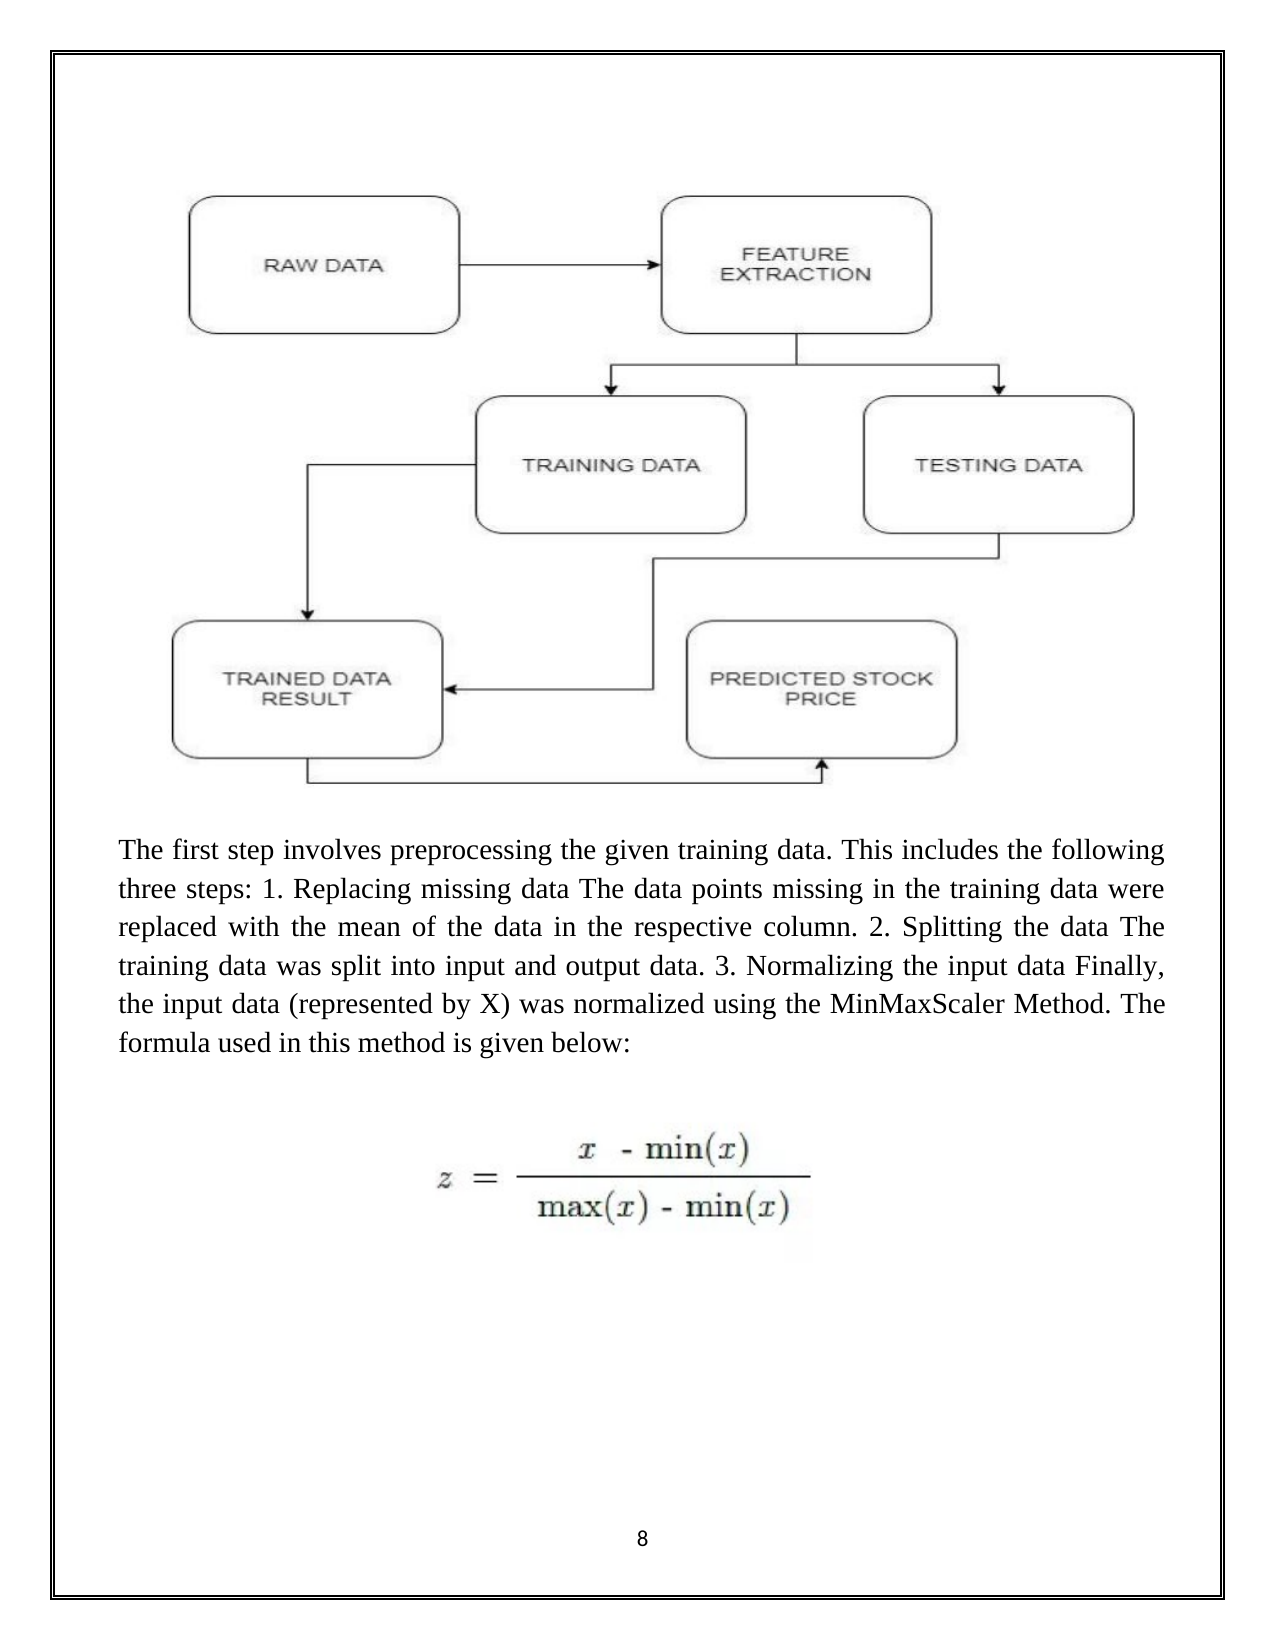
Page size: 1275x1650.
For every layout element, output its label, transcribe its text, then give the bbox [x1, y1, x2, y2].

text The first step involves preprocessing the given training data. This includes the following three steps: 1. Replacing missing data The data points missing in the training data were replaced with the mean of the data in the respective column. 2. Splitting the data The training data was split into input and output data. 3. Normalizing the input data Finally, the input data (represented by X) was normalized using the MinMaxScaler Method. The formula used in this method is given below: [118, 828, 1167, 1058]
picture [394, 1098, 861, 1272]
picture [118, 132, 1169, 828]
